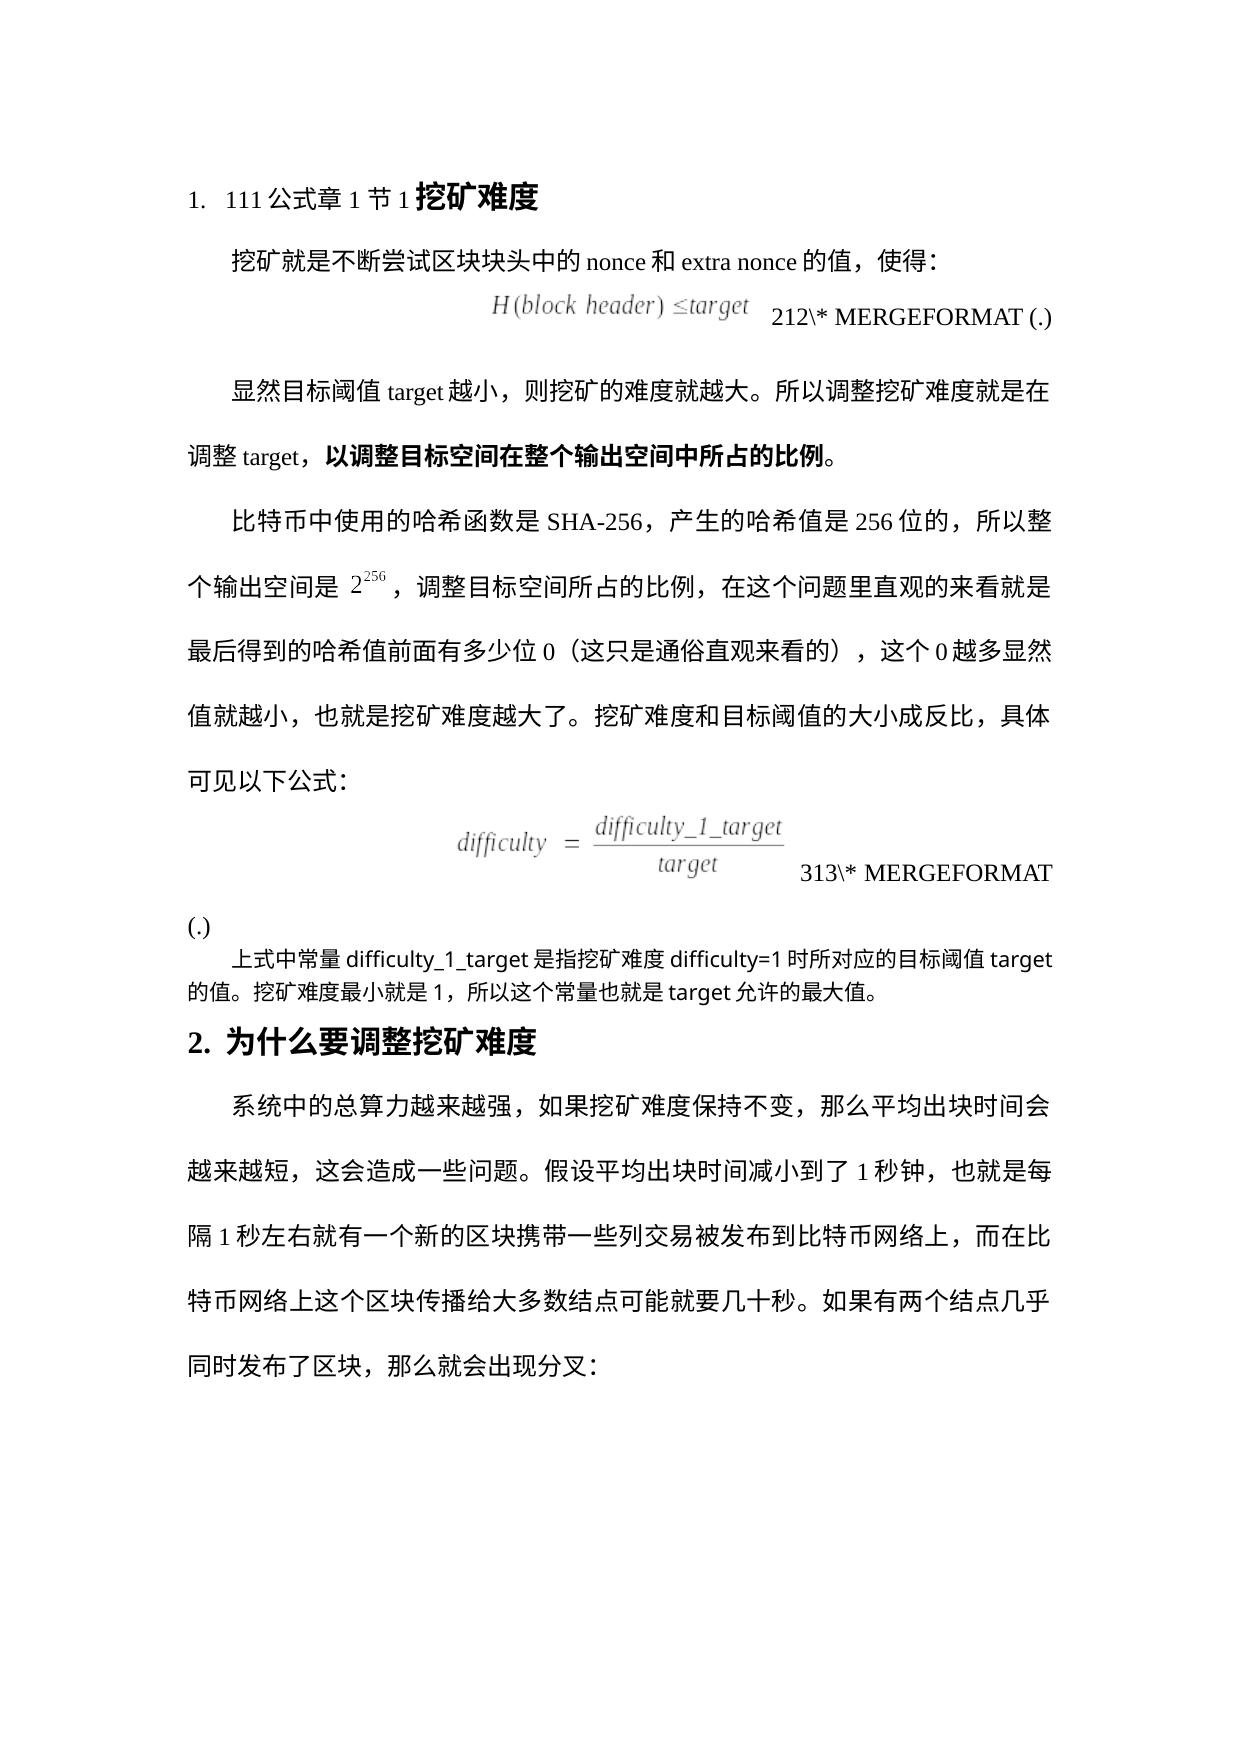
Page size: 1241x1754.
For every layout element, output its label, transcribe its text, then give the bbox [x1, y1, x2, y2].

list 为什么要调整挖矿难度 [187, 1007, 1053, 1072]
text 挖矿就是不断尝试区块块头中的nonce和extra nonce的值，使得： [187, 227, 1053, 292]
text 显然目标阈值target越小，则挖矿的难度就越大。所以调整挖矿难度就是在调整target，以调整目标空间在整个输出空间中所占的比例。 [187, 357, 1053, 487]
text 比特币中使用的哈希函数是SHA-256，产生的哈希值是256位的，所以整个输出空间是 ，调整目标空间所占的比例，在这个问题里直观的来看就是最后得到的哈希值前面有多少位0（这只是通俗直观来看的），这个0越多显然值就越小，也就是挖矿难度越大了。挖矿难度和目标阈值的大小成反比，具体可见以下公式： [187, 487, 1053, 812]
list 挖矿难度 [187, 162, 1053, 227]
text 上式中常量difficulty_1_target是指挖矿难度difficulty=1时所对应的目标阈值target的值。挖矿难度最小就是1，所以这个常量也就是target允许的最大值。 [187, 942, 1053, 1007]
text 系统中的总算力越来越强，如果挖矿难度保持不变，那么平均出块时间会越来越短，这会造成一些问题。假设平均出块时间减小到了1秒钟，也就是每隔1秒左右就有一个新的区块携带一些列交易被发布到比特币网络上，而在比特币网络上这个区块传播给大多数结点可能就要几十秒。如果有两个结点几乎同时发布了区块，那么就会出现分叉： [187, 1072, 1053, 1397]
